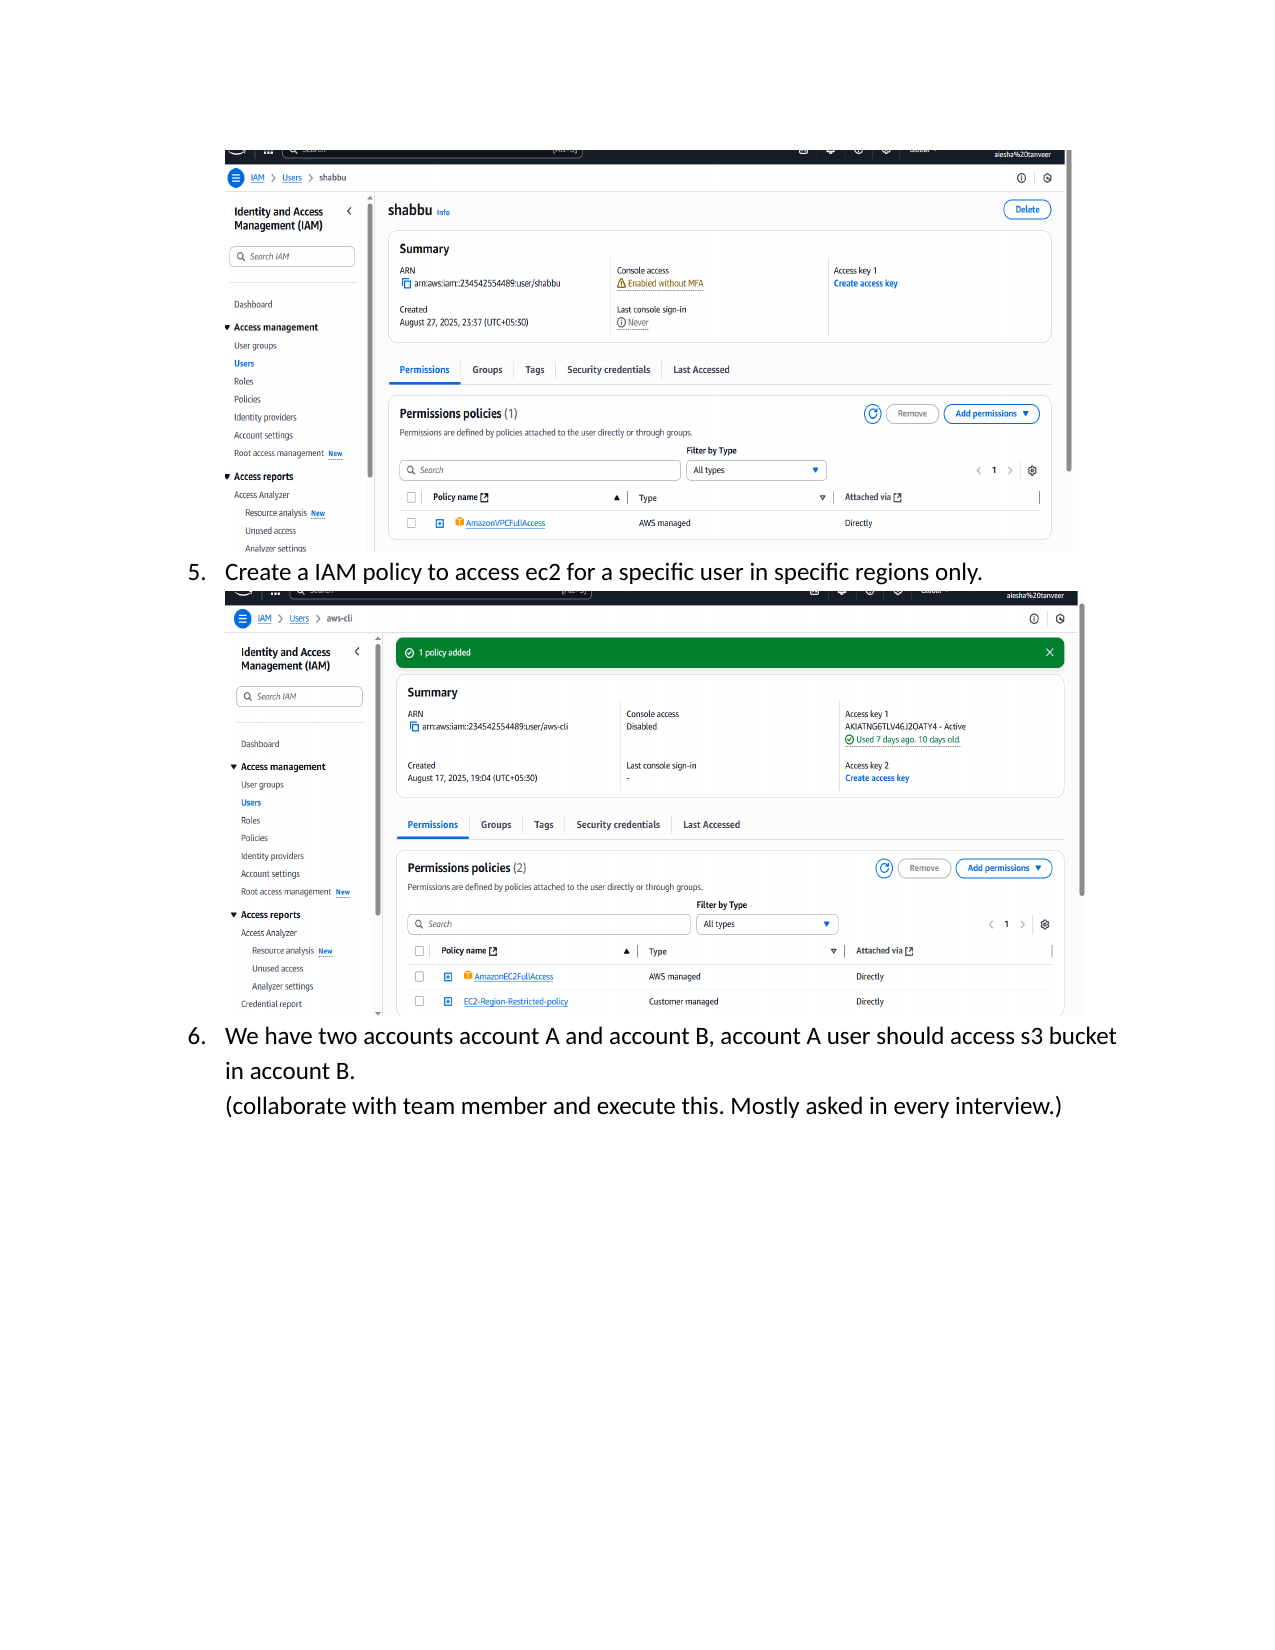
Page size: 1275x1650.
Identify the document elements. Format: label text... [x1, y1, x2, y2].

list (collaborate with team member and execute this. Mostly asked in every interview.) [225, 1090, 1125, 1120]
picture [225, 591, 1085, 1016]
list We have two accounts account A and account B, account A user should access s3 bucket in account B. [187, 1020, 1125, 1085]
list Create a IAM policy to access ec2 for a specific user in specific regions only. [187, 556, 1125, 587]
picture [225, 150, 1073, 552]
